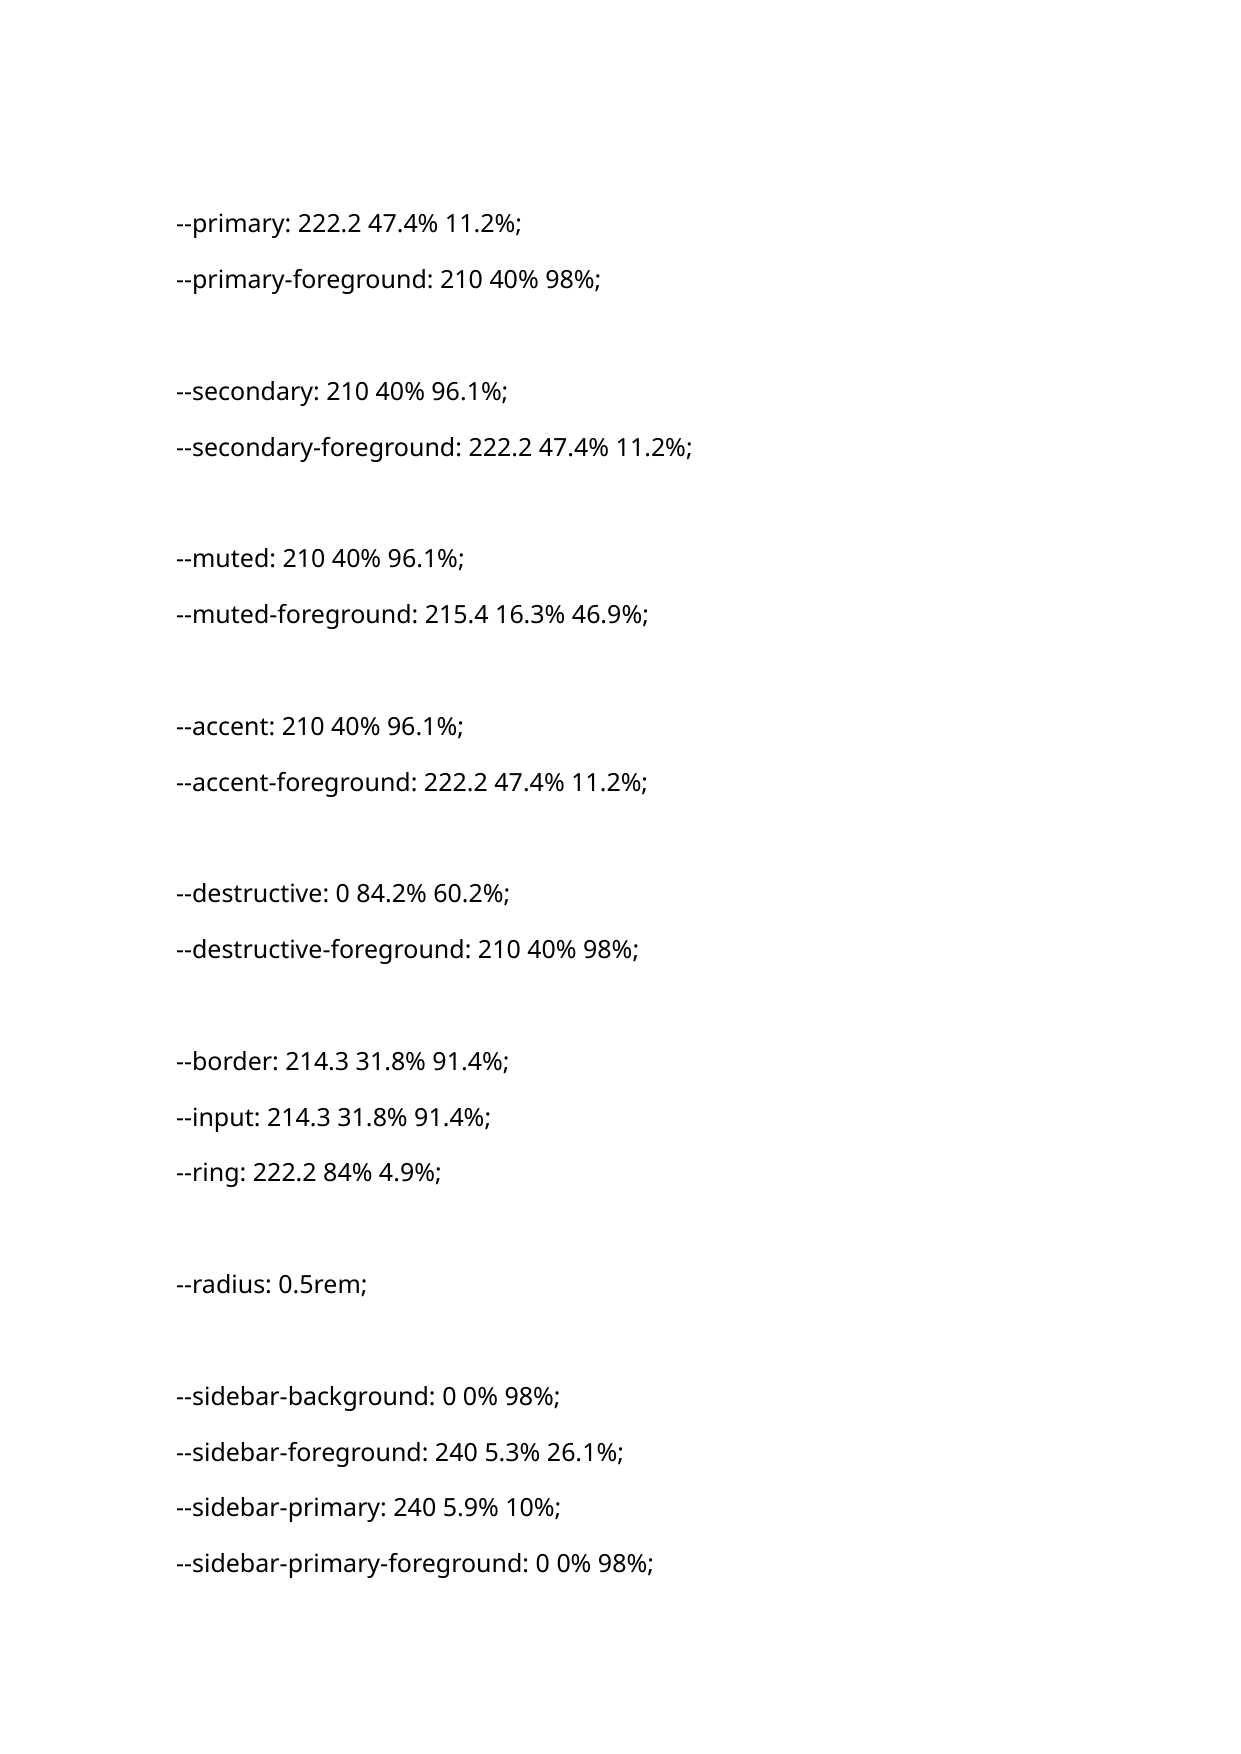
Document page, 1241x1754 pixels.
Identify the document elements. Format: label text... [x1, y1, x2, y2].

text --sidebar-background: 0 0% 98%; [150, 1378, 1090, 1412]
text --secondary: 210 40% 96.1%; [150, 373, 1090, 407]
text --sidebar-foreground: 240 5.3% 26.1%; [150, 1434, 1090, 1468]
text --secondary-foreground: 222.2 47.4% 11.2%; [150, 429, 1090, 463]
text --border: 214.3 31.8% 91.4%; [150, 1043, 1090, 1077]
text --accent: 210 40% 96.1%; [150, 708, 1090, 742]
text --primary-foreground: 210 40% 98%; [150, 262, 1090, 296]
text --primary: 222.2 47.4% 11.2%; [150, 206, 1090, 240]
text --sidebar-primary-foreground: 0 0% 98%; [150, 1546, 1090, 1580]
text --sidebar-primary: 240 5.9% 10%; [150, 1490, 1090, 1524]
text --radius: 0.5rem; [150, 1267, 1090, 1301]
text --ring: 222.2 84% 4.9%; [150, 1155, 1090, 1189]
text --input: 214.3 31.8% 91.4%; [150, 1099, 1090, 1133]
text --destructive-foreground: 210 40% 98%; [150, 932, 1090, 966]
text --accent-foreground: 222.2 47.4% 11.2%; [150, 764, 1090, 798]
text --destructive: 0 84.2% 60.2%; [150, 876, 1090, 910]
text --muted-foreground: 215.4 16.3% 46.9%; [150, 597, 1090, 631]
text --muted: 210 40% 96.1%; [150, 541, 1090, 575]
